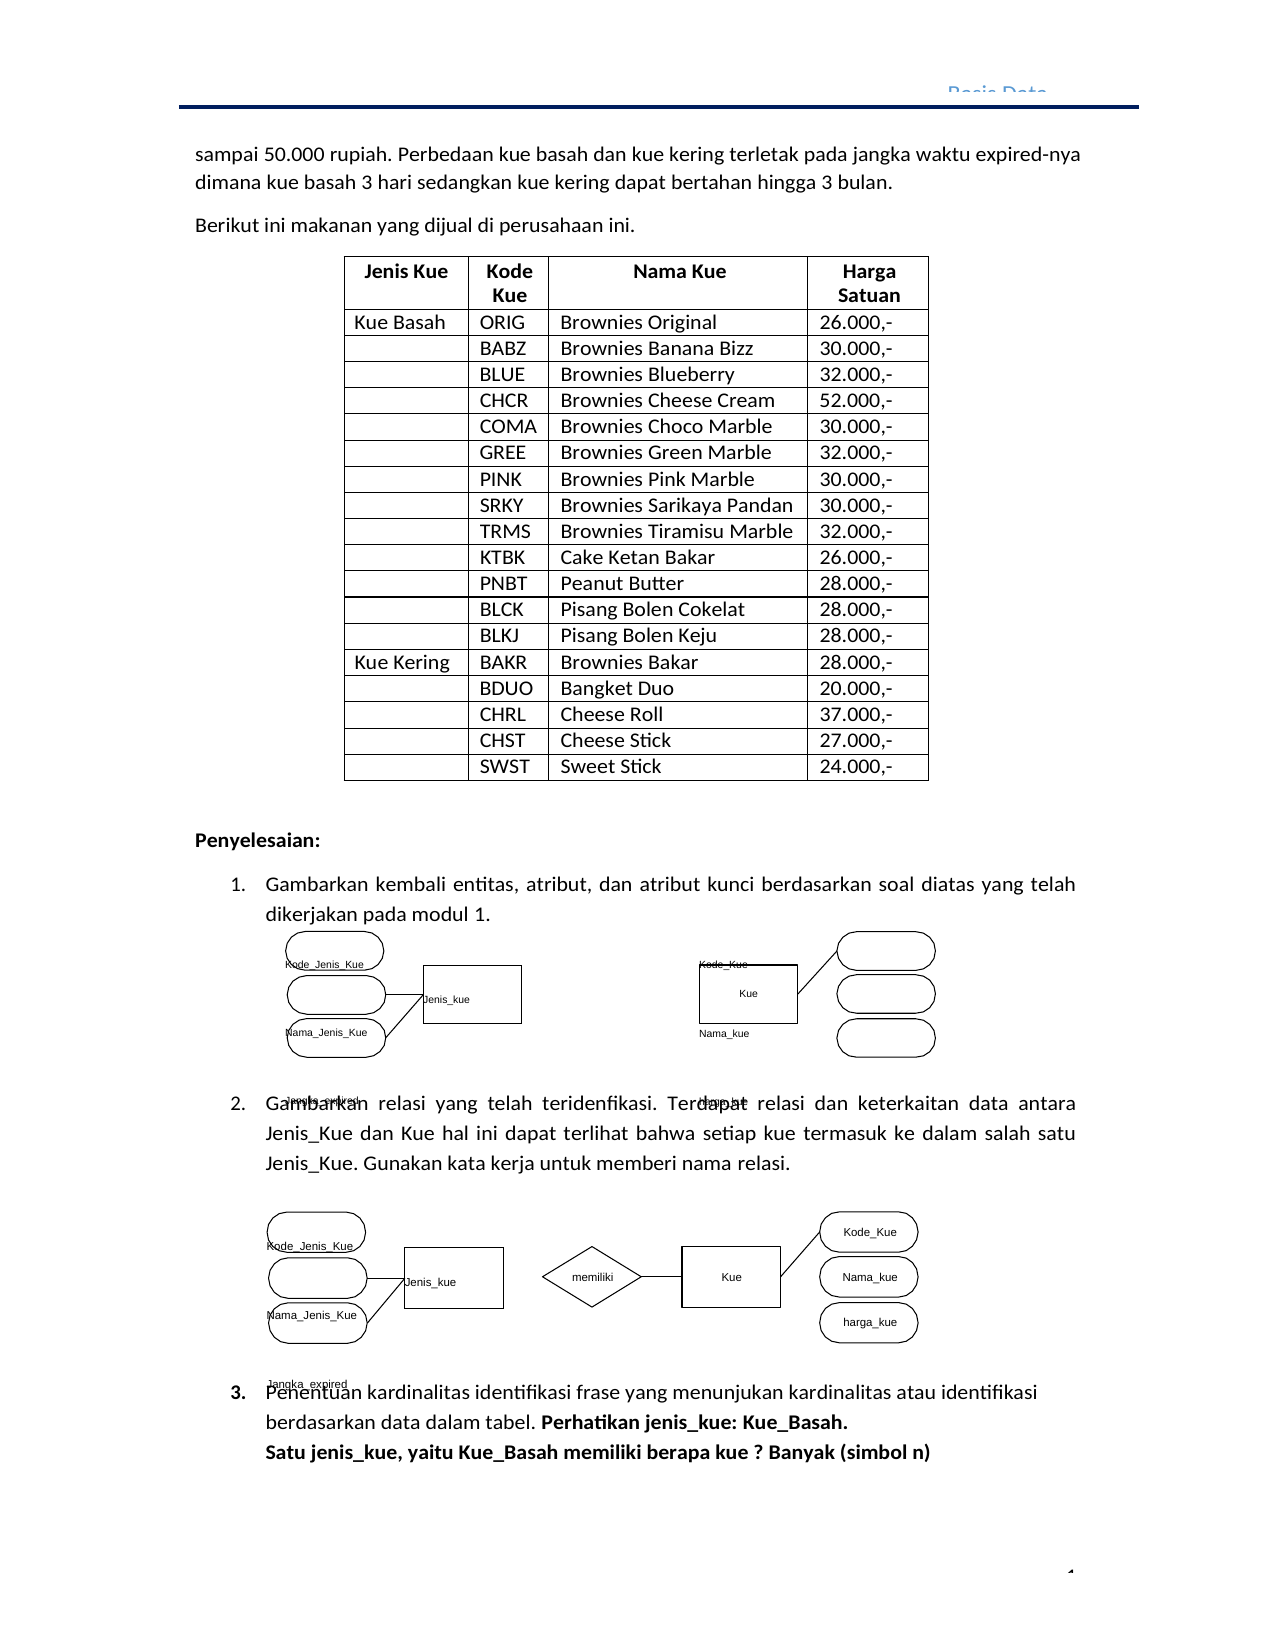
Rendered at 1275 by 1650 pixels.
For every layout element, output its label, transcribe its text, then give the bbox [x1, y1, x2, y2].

table_cell 20.000,- [808, 676, 928, 701]
table_cell SWST [469, 755, 548, 780]
table_cell BABZ [469, 336, 548, 361]
table_cell 30.000,- [808, 414, 928, 439]
table_cell [345, 545, 468, 570]
table_cell Brownies Banana Bizz [549, 336, 807, 361]
table_cell [345, 676, 468, 701]
table_cell 30.000,- [808, 493, 928, 518]
table_cell CHRL [469, 702, 548, 727]
table_cell 30.000,- [808, 336, 928, 361]
table_cell Cheese Roll [549, 702, 807, 727]
table_cell GREE [469, 441, 548, 466]
table_cell [345, 414, 468, 439]
table_cell 32.000,- [808, 362, 928, 387]
list Gambarkan relasi yang telah teridenfikasi. Terdapat relasi dan keterkaitan data antara Jenis_Kue dan Kue hal ini dapat terlihat bahwa setiap kue termasuk ke dalam salah satu Jenis_Kue. Gunakan kata kerja untuk memberi nama relasi. [230, 1090, 1078, 1175]
table_cell Brownies Bakar [549, 650, 807, 675]
table_cell Cake Ketan Bakar [549, 545, 807, 570]
table_header Jenis Kue [345, 257, 468, 309]
table_cell BDUO [469, 676, 548, 701]
table_header Kode Kue [469, 257, 548, 309]
table_cell Brownies Choco Marble [549, 414, 807, 439]
table_cell [345, 702, 468, 727]
table_cell [345, 362, 468, 387]
table_cell Cheese Stick [549, 729, 807, 753]
table_cell 26.000,- [808, 545, 928, 570]
table_cell Brownies Pink Marble [549, 467, 807, 492]
list Gambarkan kembali entitas, atribut, dan atribut kunci berdasarkan soal diatas yang telah dikerjakan pada modul 1. [230, 871, 1078, 926]
table_header Nama Kue [549, 257, 807, 309]
text Berikut ini makanan yang dijual di perusahaan ini. [195, 212, 1189, 238]
table_cell Pisang Bolen Cokelat [549, 598, 807, 622]
table_cell [345, 729, 468, 753]
table_cell SRKY [469, 493, 548, 518]
table_cell Pisang Bolen Keju [549, 624, 807, 649]
table_cell CHST [469, 729, 548, 753]
table_cell [345, 571, 468, 596]
table_cell COMA [469, 414, 548, 439]
table_cell 32.000,- [808, 441, 928, 466]
table_cell Brownies Blueberry [549, 362, 807, 387]
table_cell Brownies Green Marble [549, 441, 807, 466]
table_cell Brownies Original [549, 310, 807, 335]
table_cell 28.000,- [808, 650, 928, 675]
table_cell 26.000,- [808, 310, 928, 335]
table_cell Kue Kering [345, 650, 468, 675]
list Penentuan kardinalitas identifikasi frase yang menunjukan kardinalitas atau identifikasi berdasarkan data dalam tabel. Perhatikan jenis_kue: Kue_Basah. [230, 1379, 1078, 1435]
table_cell 52.000,- [808, 388, 928, 413]
table_cell Kue Basah [345, 310, 468, 335]
table_cell [345, 467, 468, 492]
table_cell BAKR [469, 650, 548, 675]
text Satu jenis_kue, yaitu Kue_Basah memiliki berapa kue ? Banyak (simbol n) [265, 1439, 1189, 1464]
table_cell Brownies Cheese Cream [549, 388, 807, 413]
table_cell [345, 624, 468, 649]
table_cell Sweet Stick [549, 755, 807, 780]
table_cell 28.000,- [808, 598, 928, 622]
table_cell [345, 336, 468, 361]
table_cell [345, 441, 468, 466]
table_cell 27.000,- [808, 729, 928, 753]
table_cell CHCR [469, 388, 548, 413]
table_cell PINK [469, 467, 548, 492]
text Penyelesaian: [195, 827, 1189, 852]
table_cell Brownies Tiramisu Marble [549, 519, 807, 544]
table_cell Bangket Duo [549, 676, 807, 701]
table_cell 28.000,- [808, 624, 928, 649]
table_cell BLUE [469, 362, 548, 387]
table_cell [345, 493, 468, 518]
table_cell [345, 755, 468, 780]
table_cell ORIG [469, 310, 548, 335]
table_cell 37.000,- [808, 702, 928, 727]
table_cell KTBK [469, 545, 548, 570]
table_cell Peanut Butter [549, 571, 807, 596]
table_cell 28.000,- [808, 571, 928, 596]
table_cell 24.000,- [808, 755, 928, 780]
table_cell [345, 598, 468, 622]
table_header Harga Satuan [808, 257, 928, 309]
table_cell 30.000,- [808, 467, 928, 492]
table_cell BLKJ [469, 624, 548, 649]
table_cell [345, 519, 468, 544]
table_cell [345, 388, 468, 413]
table_cell BLCK [469, 598, 548, 622]
table_cell 32.000,- [808, 519, 928, 544]
table_cell Brownies Sarikaya Pandan [549, 493, 807, 518]
text sampai 50.000 rupiah. Perbedaan kue basah dan kue kering terletak pada jangka waktu expired-nya dimana kue basah 3 hari sedangkan kue kering dapat bertahan hingga 3 bulan. [195, 141, 1086, 194]
table_cell PNBT [469, 571, 548, 596]
table_cell TRMS [469, 519, 548, 544]
